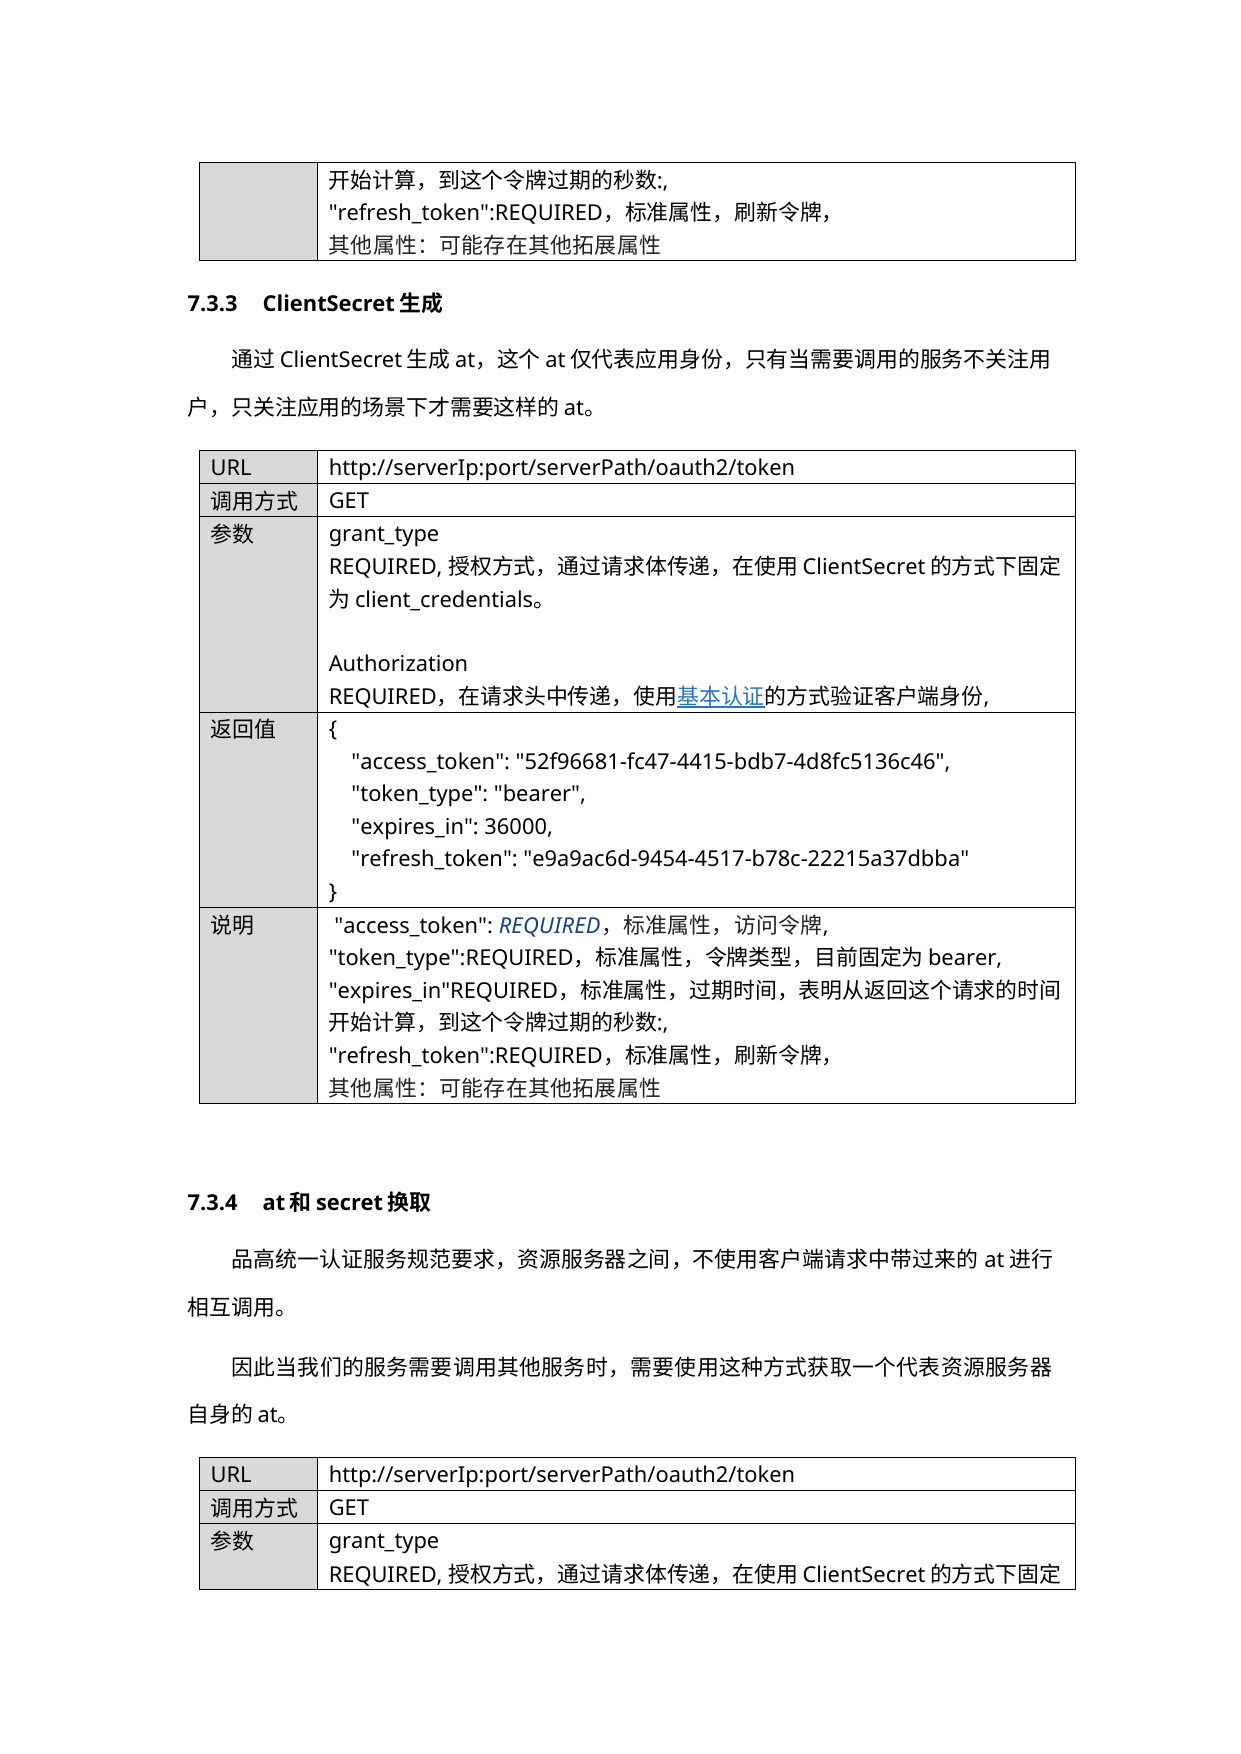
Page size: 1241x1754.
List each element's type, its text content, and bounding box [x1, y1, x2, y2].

table_header URL [200, 1458, 317, 1490]
table_cell 说明 [200, 163, 317, 260]
table_cell 参数 [200, 517, 317, 712]
table_cell GET [318, 484, 1075, 516]
text 品高统一认证服务规范要求，资源服务器之间，不使用客户端请求中带过来的at进行相互调用。 [187, 1242, 1053, 1321]
table_cell 返回值 [200, 713, 317, 907]
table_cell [318, 163, 1075, 260]
table_header http://serverIp:port/serverPath/oauth2/token [318, 1458, 1075, 1490]
table_cell GET [318, 1491, 1075, 1523]
table_header http://serverIp:port/serverPath/oauth2/token [318, 451, 1075, 483]
subtitle at和secret换取 [187, 1185, 1053, 1217]
table_cell 说明 [200, 908, 317, 1103]
subtitle ClientSecret生成 [187, 286, 1053, 317]
table_cell 调用方式 [200, 1491, 317, 1523]
table_cell { "access_token": "52f96681-fc47-4415-bdb7-4d8fc5136c46", "token_type": "bearer", "expires_in": 36000, "refresh_token": "e9a9ac6d-9454-4517-b78c-22215a37dbba" } [318, 713, 1075, 907]
table_cell grant_type REQUIRED, 授权方式，通过请求体传递，在使用ClientSecret的方式下固定为client_credentials。 Authorization REQUIRED，在请求头中传递，使用基本认证的方式验证客户端身份, [318, 517, 1075, 712]
table_header URL [200, 451, 317, 483]
text 因此当我们的服务需要调用其他服务时，需要使用这种方式获取一个代表资源服务器自身的at。 [187, 1350, 1053, 1429]
table_cell 参数 [200, 1524, 317, 1589]
table_cell 调用方式 [200, 484, 317, 516]
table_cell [318, 1524, 1075, 1589]
text 通过ClientSecret生成at，这个at仅代表应用身份，只有当需要调用的服务不关注用户，只关注应用的场景下才需要这样的at。 [187, 342, 1053, 422]
